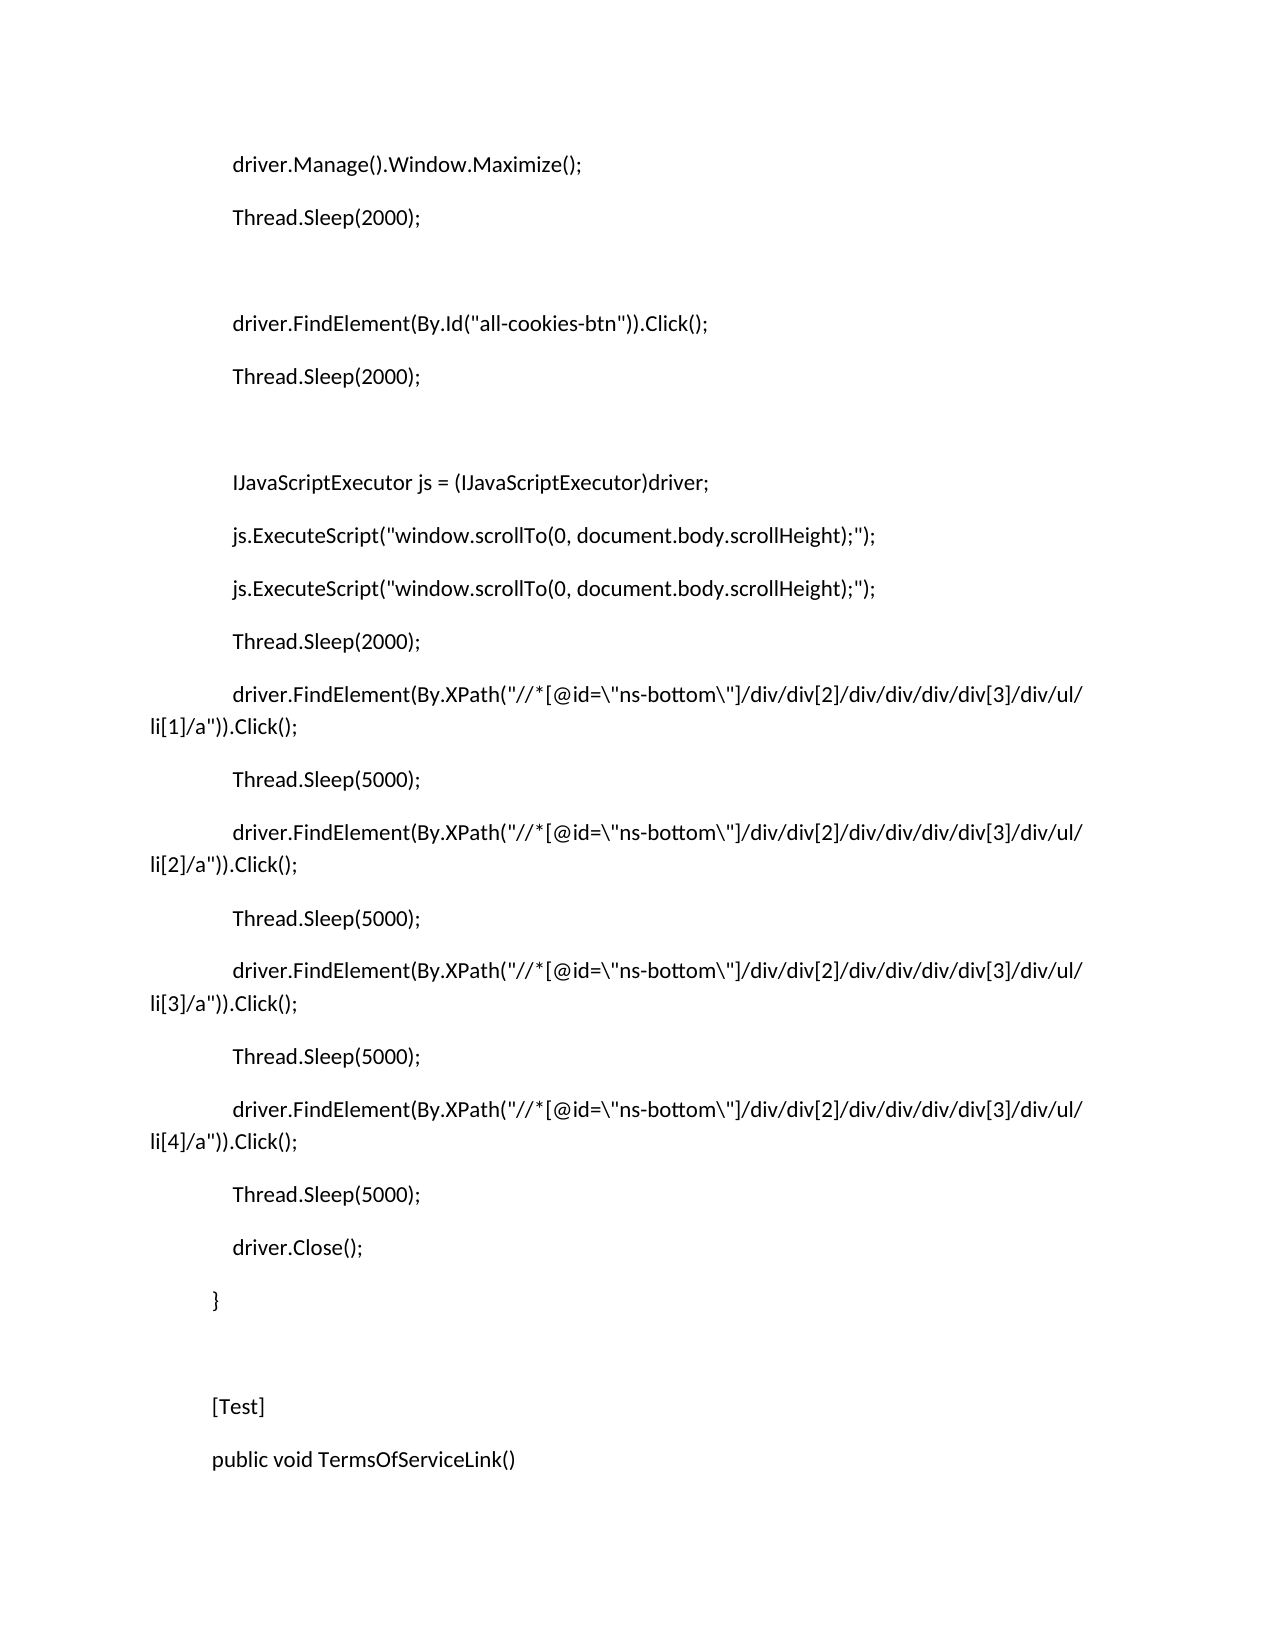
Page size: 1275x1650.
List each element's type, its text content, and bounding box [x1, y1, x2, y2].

text [Test] [150, 1392, 1125, 1420]
text Thread.Sleep(2000); [150, 627, 1125, 655]
text Thread.Sleep(5000); [150, 765, 1125, 793]
text js.ExecuteScript("window.scrollTo(0, document.body.scrollHeight);"); [150, 521, 1125, 549]
text driver.FindElement(By.XPath("//*[@id=\"ns-bottom\"]/div/div[2]/div/div/div/div[3]/div/ul/li[4]/a")).Click(); [150, 1095, 1125, 1155]
text driver.FindElement(By.XPath("//*[@id=\"ns-bottom\"]/div/div[2]/div/div/div/div[3]/div/ul/li[1]/a")).Click(); [150, 680, 1125, 740]
text driver.Manage().Window.Maximize(); [150, 150, 1125, 178]
text IJavaScriptExecutor js = (IJavaScriptExecutor)driver; [150, 468, 1125, 496]
text public void TermsOfServiceLink() [150, 1445, 1125, 1473]
text Thread.Sleep(5000); [150, 904, 1125, 932]
text driver.FindElement(By.XPath("//*[@id=\"ns-bottom\"]/div/div[2]/div/div/div/div[3]/div/ul/li[2]/a")).Click(); [150, 818, 1125, 879]
text driver.FindElement(By.Id("all-cookies-btn")).Click(); [150, 309, 1125, 337]
text Thread.Sleep(5000); [150, 1180, 1125, 1208]
text driver.Close(); [150, 1233, 1125, 1261]
text Thread.Sleep(2000); [150, 362, 1125, 390]
text js.ExecuteScript("window.scrollTo(0, document.body.scrollHeight);"); [150, 574, 1125, 602]
text Thread.Sleep(2000); [150, 203, 1125, 231]
text } [150, 1286, 1125, 1314]
text driver.FindElement(By.XPath("//*[@id=\"ns-bottom\"]/div/div[2]/div/div/div/div[3]/div/ul/li[3]/a")).Click(); [150, 957, 1125, 1017]
text Thread.Sleep(5000); [150, 1042, 1125, 1070]
